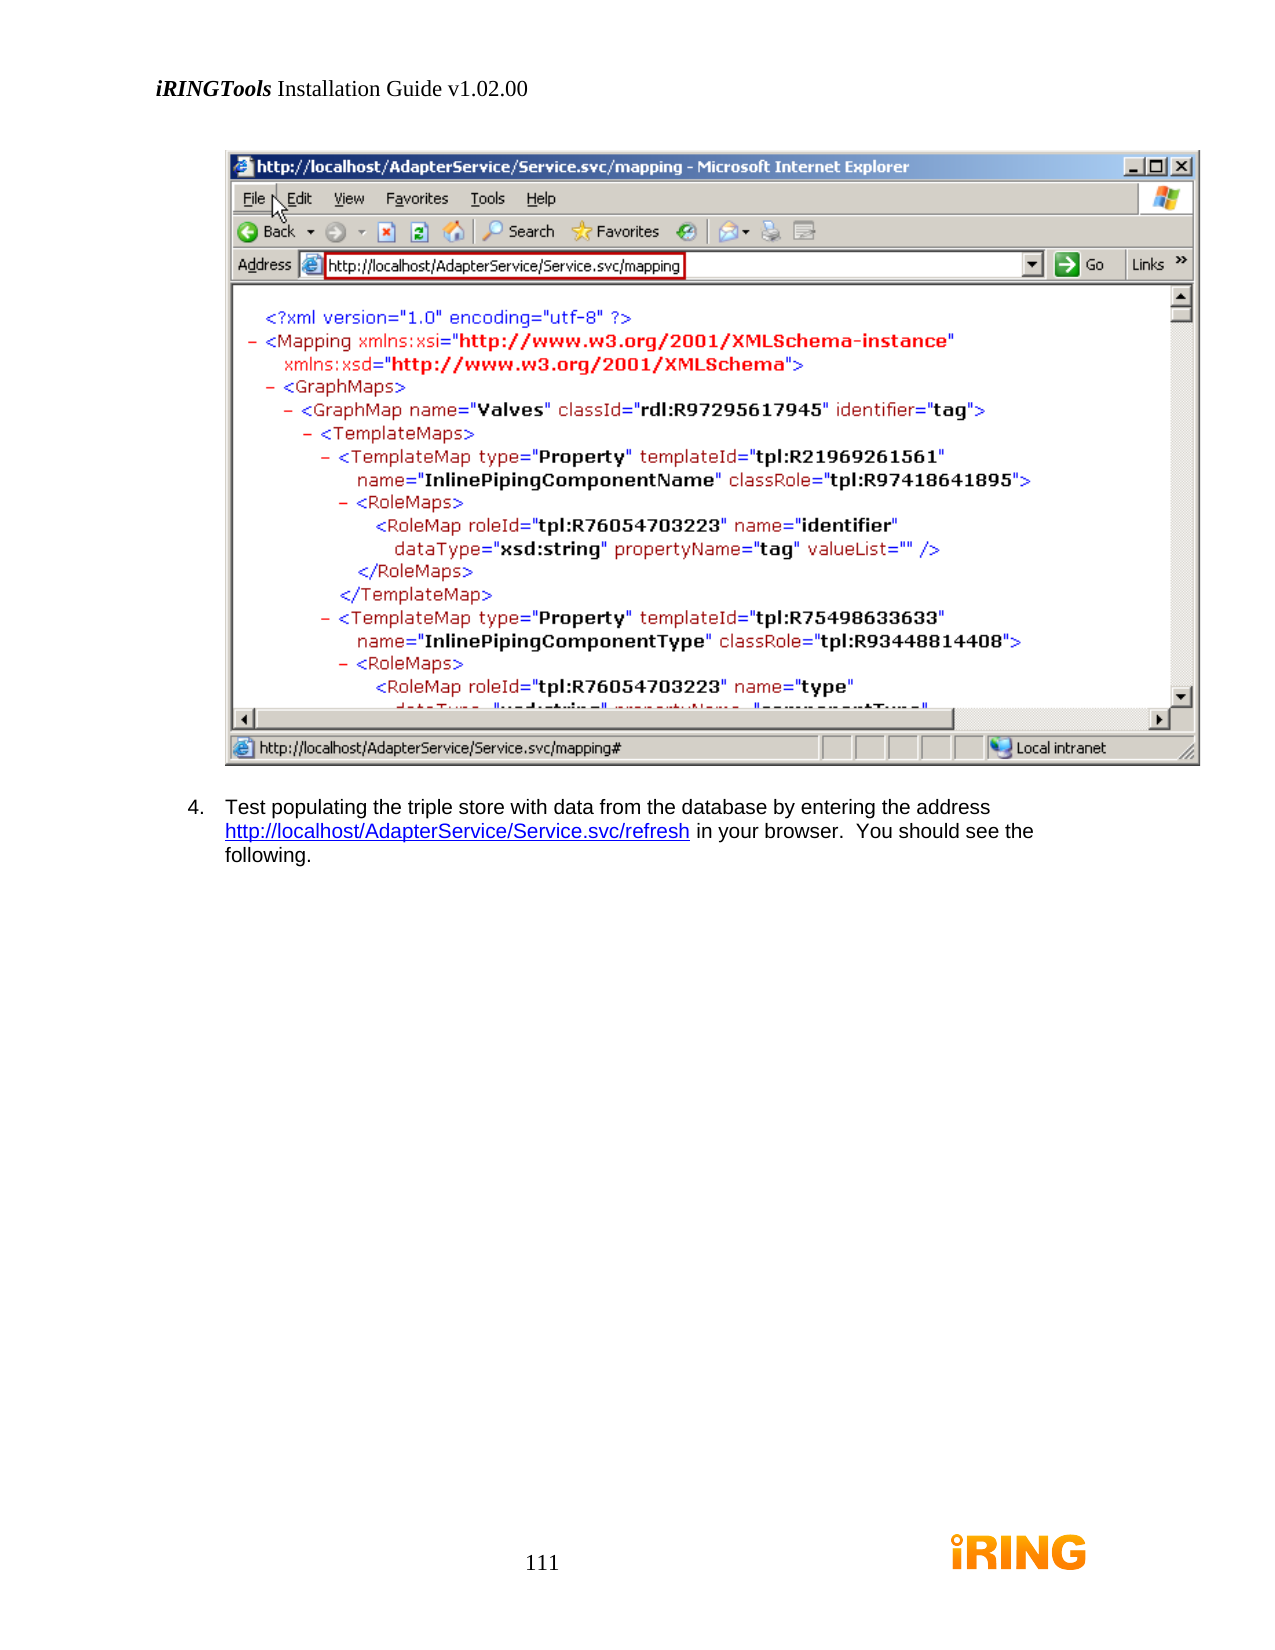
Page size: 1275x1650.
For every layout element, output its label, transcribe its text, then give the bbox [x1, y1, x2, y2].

picture [225, 150, 1200, 766]
list Test populating the triple store with data from the database by entering the address http://localhost/AdapterService/Service.svc/refresh in your browser. You should see the following. [187, 795, 1125, 867]
picture [951, 1534, 1086, 1570]
